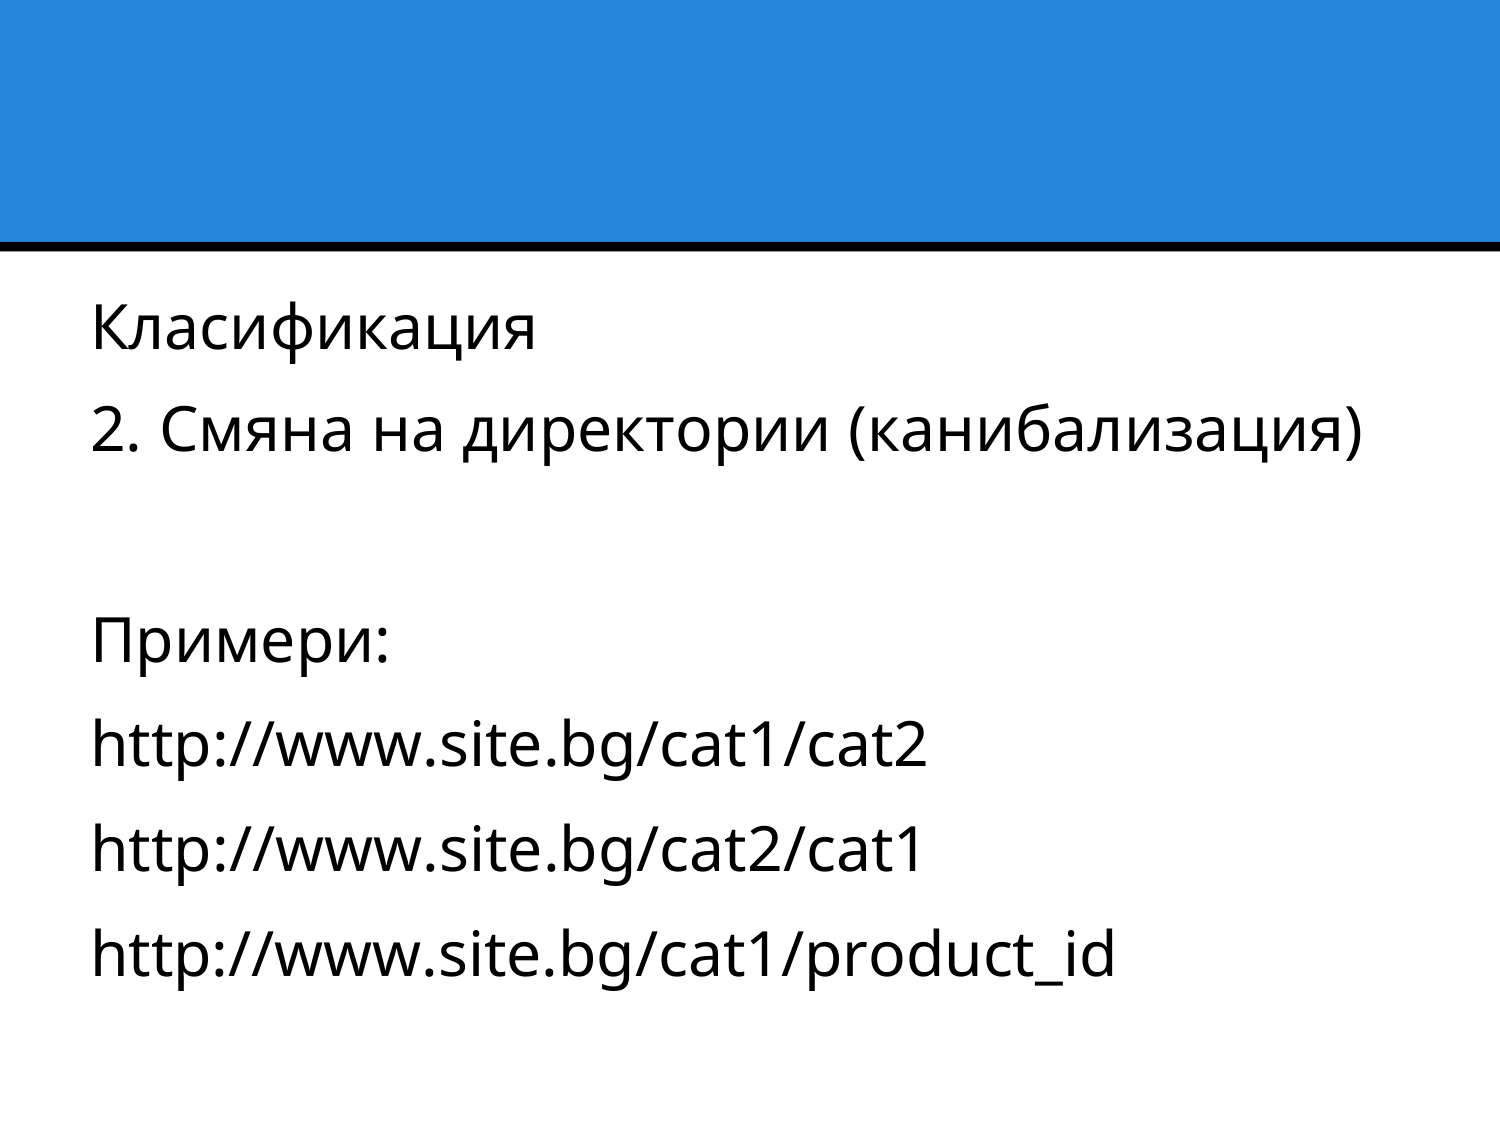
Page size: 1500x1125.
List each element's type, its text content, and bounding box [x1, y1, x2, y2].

text Класификация [90, 283, 1500, 368]
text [90, 595, 1134, 994]
list Смяна на директории (канибализация) [90, 385, 1500, 470]
